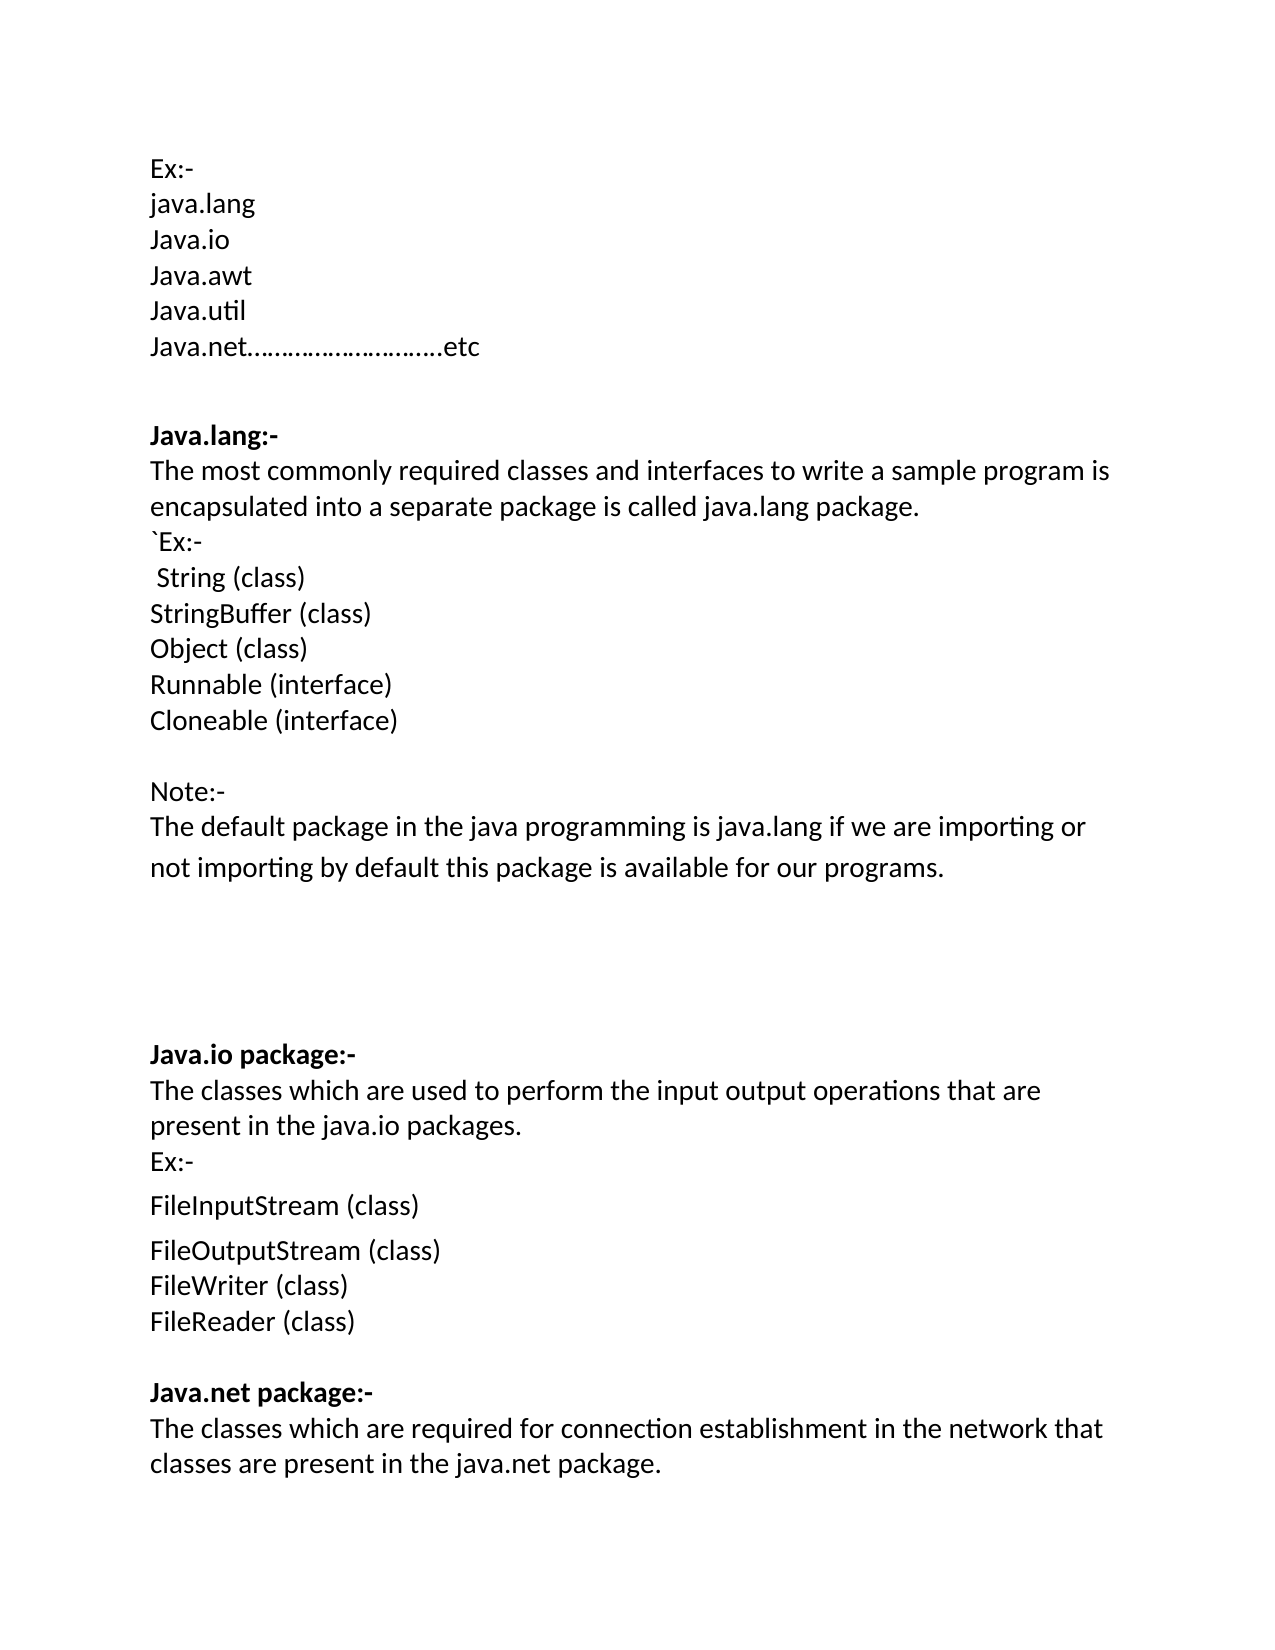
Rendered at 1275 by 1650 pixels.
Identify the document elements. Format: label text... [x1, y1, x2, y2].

text The classes which are used to perform the input output operations that are present in the java.io packages. [150, 1072, 1125, 1143]
text The default package in the java programming is java.lang if we are importing or not importing by default this package is available for our programs. [150, 808, 1125, 885]
text StringBuffer (class) [150, 595, 1125, 630]
text FileWriter (class) [150, 1267, 1125, 1303]
text Object (class) [150, 630, 1125, 666]
text Ex:- [150, 1143, 1125, 1179]
text java.lang [150, 186, 1125, 221]
text Note:- [150, 773, 1125, 808]
text Java.awt [150, 257, 1125, 292]
text FileOutputStream (class) [150, 1232, 1125, 1267]
text Java.io [150, 221, 1125, 257]
text Java.io package:- [150, 1036, 1125, 1072]
text Runnable (interface) [150, 666, 1125, 702]
text String (class) [150, 559, 1125, 595]
text Java.util [150, 292, 1125, 328]
text The classes which are required for connection establishment in the network that classes are present in the java.net package. [150, 1410, 1125, 1481]
text Java.net………………………..etc [150, 328, 1125, 364]
text `Ex:- [150, 523, 1125, 559]
text FileInputStream (class) [150, 1187, 1125, 1223]
text Cloneable (interface) [150, 702, 1125, 737]
text FileReader (class) [150, 1303, 1125, 1338]
text Java.lang:- [150, 417, 1125, 452]
text Ex:- [150, 150, 1125, 186]
text The most commonly required classes and interfaces to write a sample program is encapsulated into a separate package is called java.lang package. [150, 452, 1125, 523]
text Java.net package:- [150, 1374, 1125, 1410]
